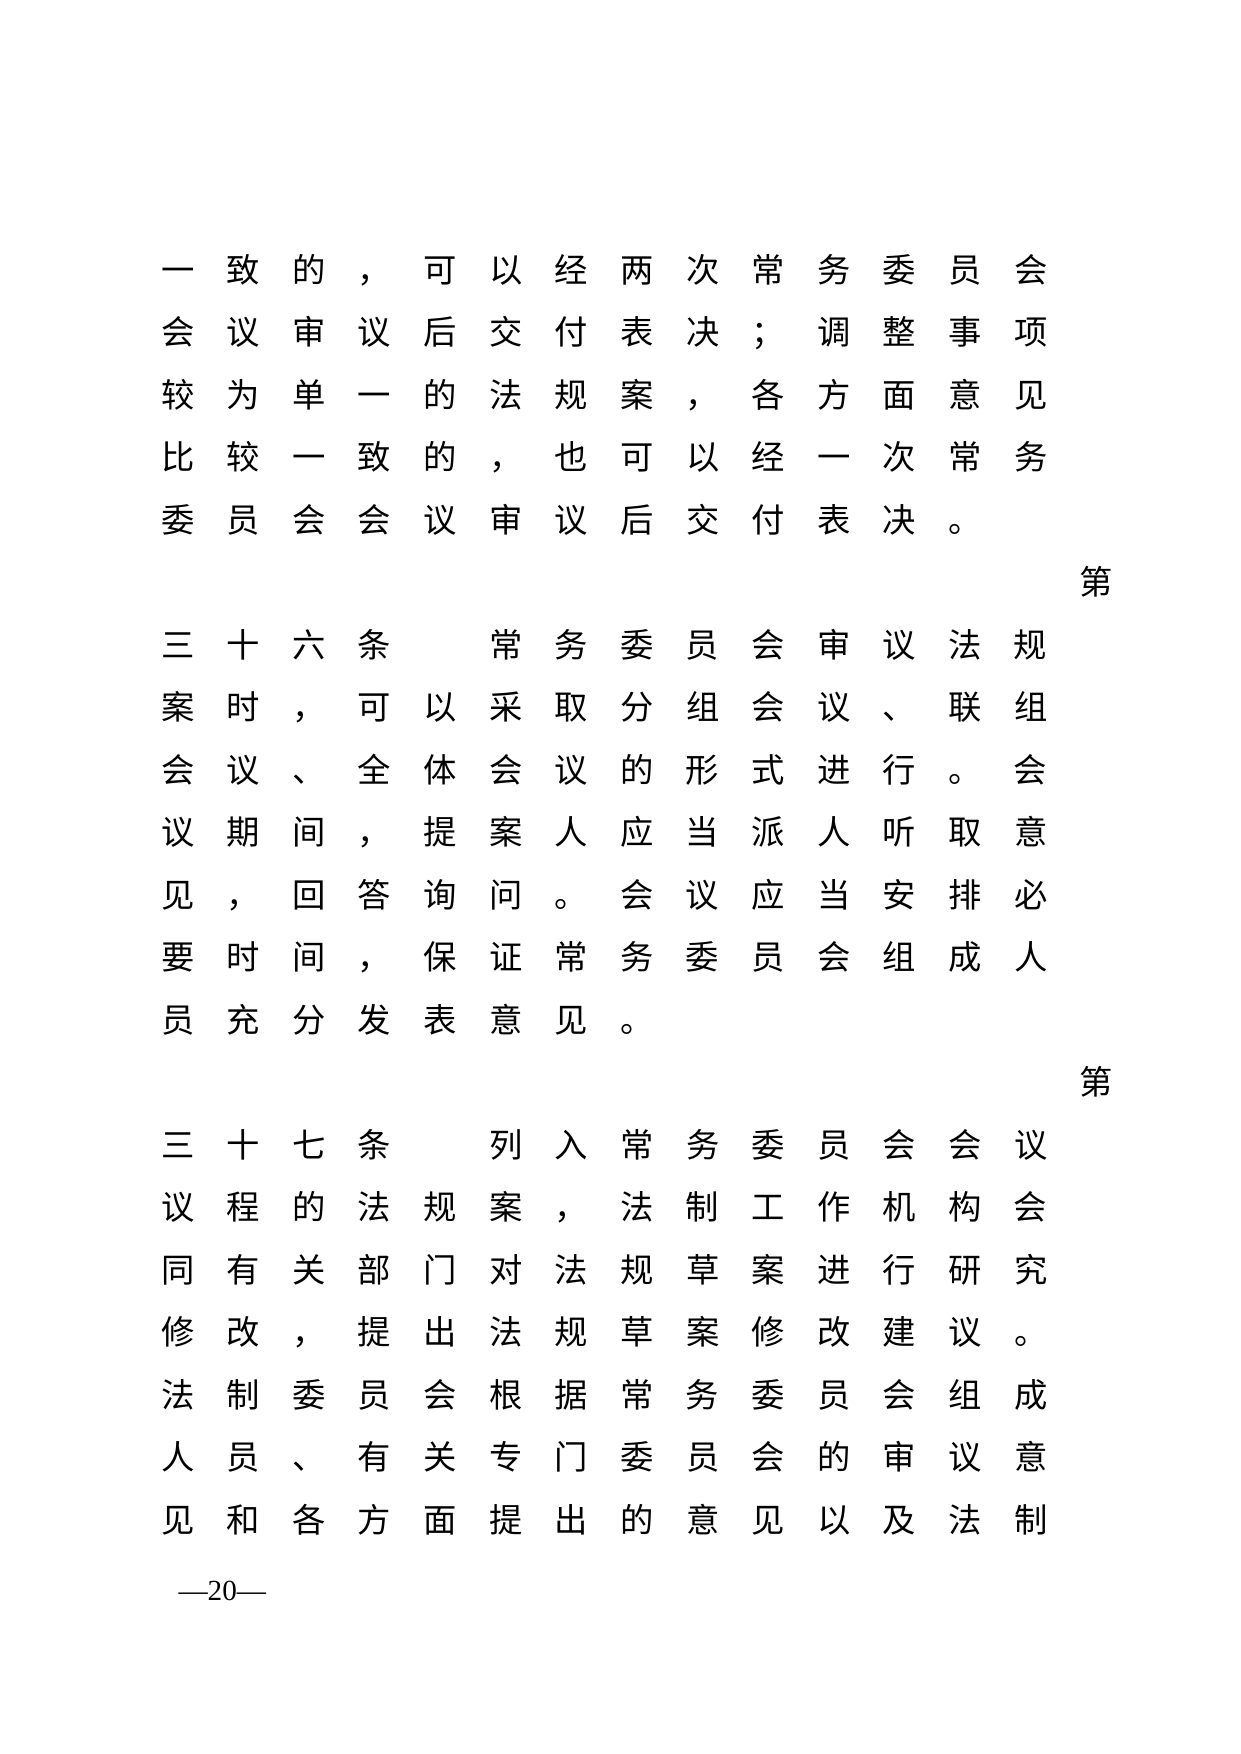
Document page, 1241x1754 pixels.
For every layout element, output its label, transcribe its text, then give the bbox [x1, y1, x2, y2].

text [161, 236, 1079, 549]
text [161, 1049, 1079, 1549]
text 第三十六条 常务委员会审议法规案时，可以采取分组会议、联组会议、全体会议的形式进行。会议期间，提案人应当派人听取意见，回答询问。会议应当安排必要时间，保证常务委员会组成人员充分发表意见。 [161, 549, 1079, 1049]
